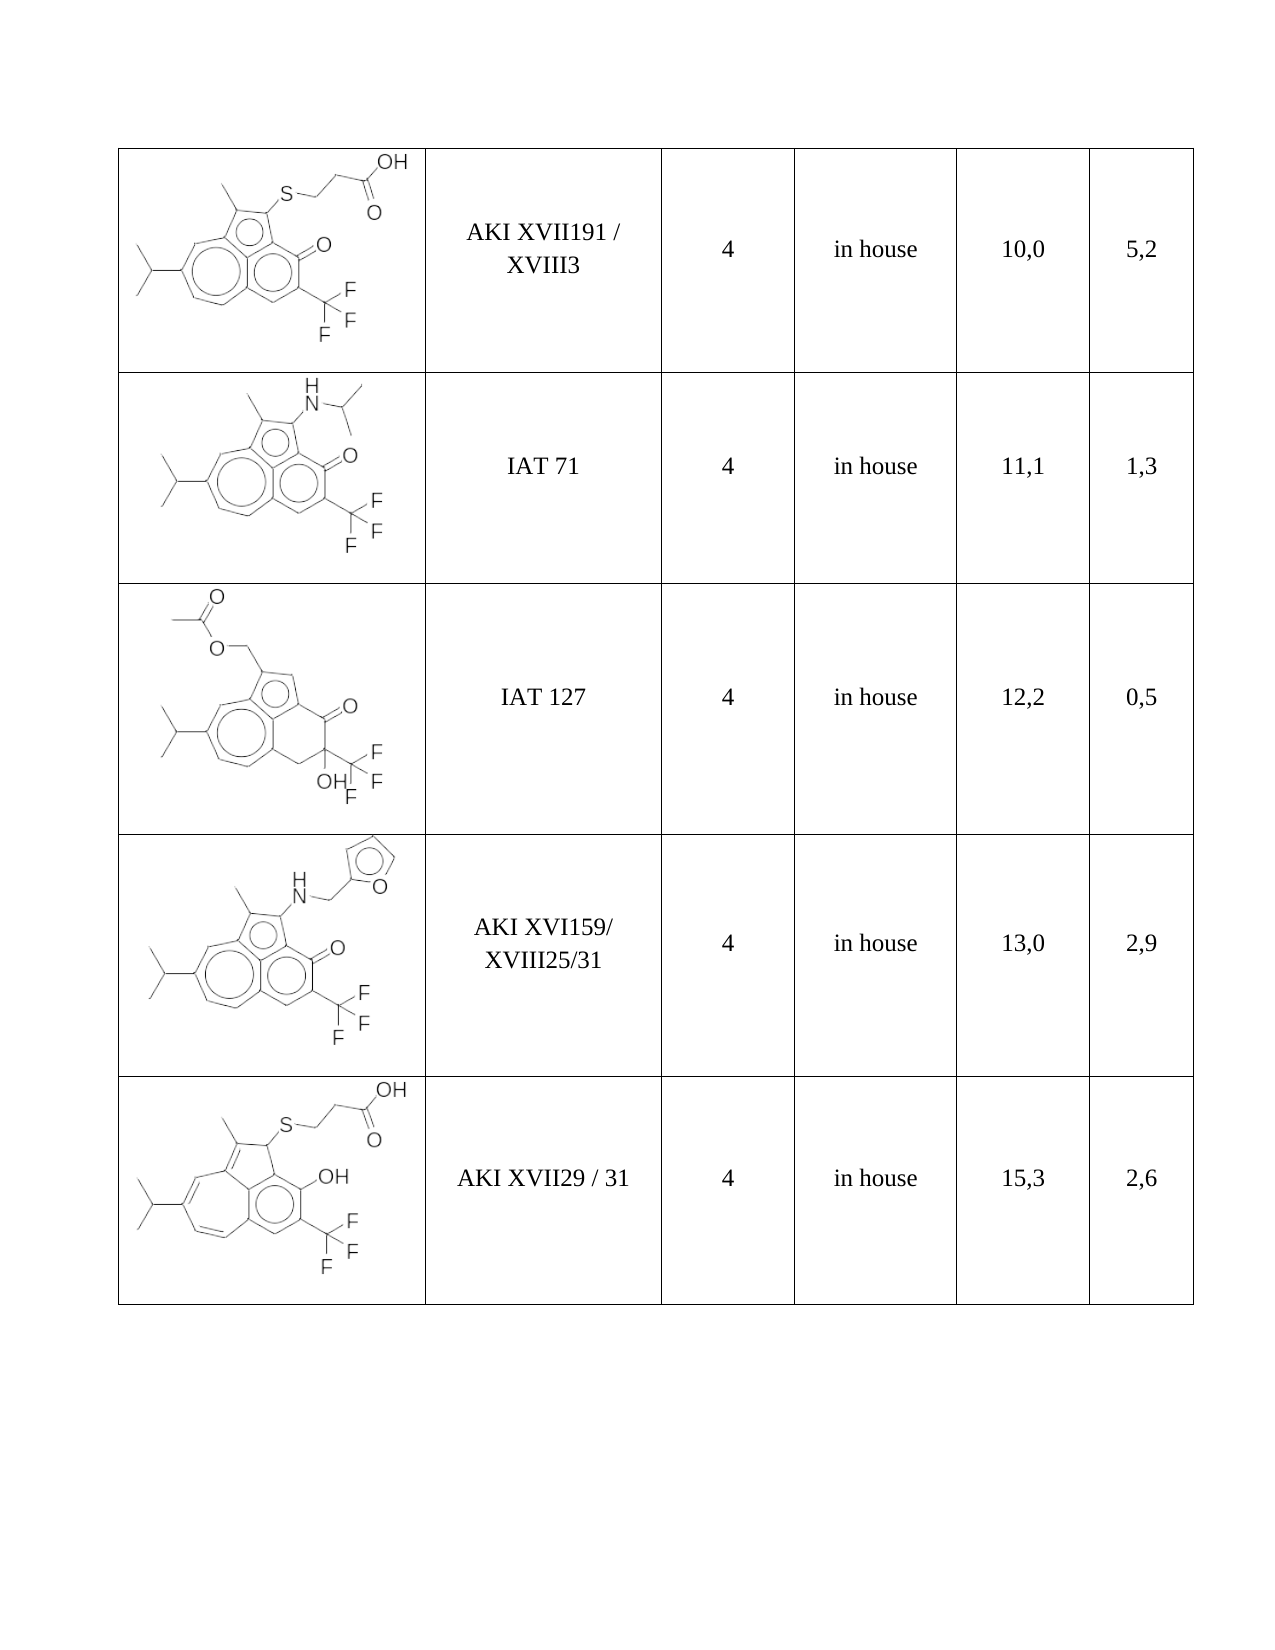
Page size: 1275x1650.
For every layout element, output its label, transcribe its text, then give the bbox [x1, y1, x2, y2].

table_cell 4 [662, 149, 794, 372]
table_cell 12,2 [957, 584, 1089, 833]
table_cell AKI XVI159/ XVIII25/31 [426, 835, 661, 1076]
table_cell in house [795, 1077, 956, 1303]
table_cell 1,3 [1090, 373, 1193, 583]
table_cell [119, 373, 425, 583]
table_cell 0,5 [1090, 584, 1193, 833]
table_cell 2,6 [1090, 1077, 1193, 1303]
table_cell 4 [662, 1077, 794, 1303]
table_cell IAT 127 [426, 584, 661, 833]
table_cell 2,9 [1090, 835, 1193, 1076]
table_cell in house [795, 373, 956, 583]
table_cell 11,1 [957, 373, 1089, 583]
table_cell [119, 149, 425, 372]
table_cell in house [795, 835, 956, 1076]
table_cell 4 [662, 373, 794, 583]
table_cell AKI XVII29 / 31 [426, 1077, 661, 1303]
table_cell 4 [662, 584, 794, 833]
table_cell AKI XVII191 / XVIII3 [426, 149, 661, 372]
table_cell in house [795, 149, 956, 372]
table_cell IAT 71 [426, 373, 661, 583]
table_cell 15,3 [957, 1077, 1089, 1303]
table_cell 10,0 [957, 149, 1089, 372]
table_cell [119, 584, 425, 833]
table_cell 5,2 [1090, 149, 1193, 372]
table_cell 4 [662, 835, 794, 1076]
table_cell in house [795, 584, 956, 833]
table_cell 13,0 [957, 835, 1089, 1076]
table_cell [119, 835, 425, 1076]
table_cell [119, 1077, 425, 1303]
